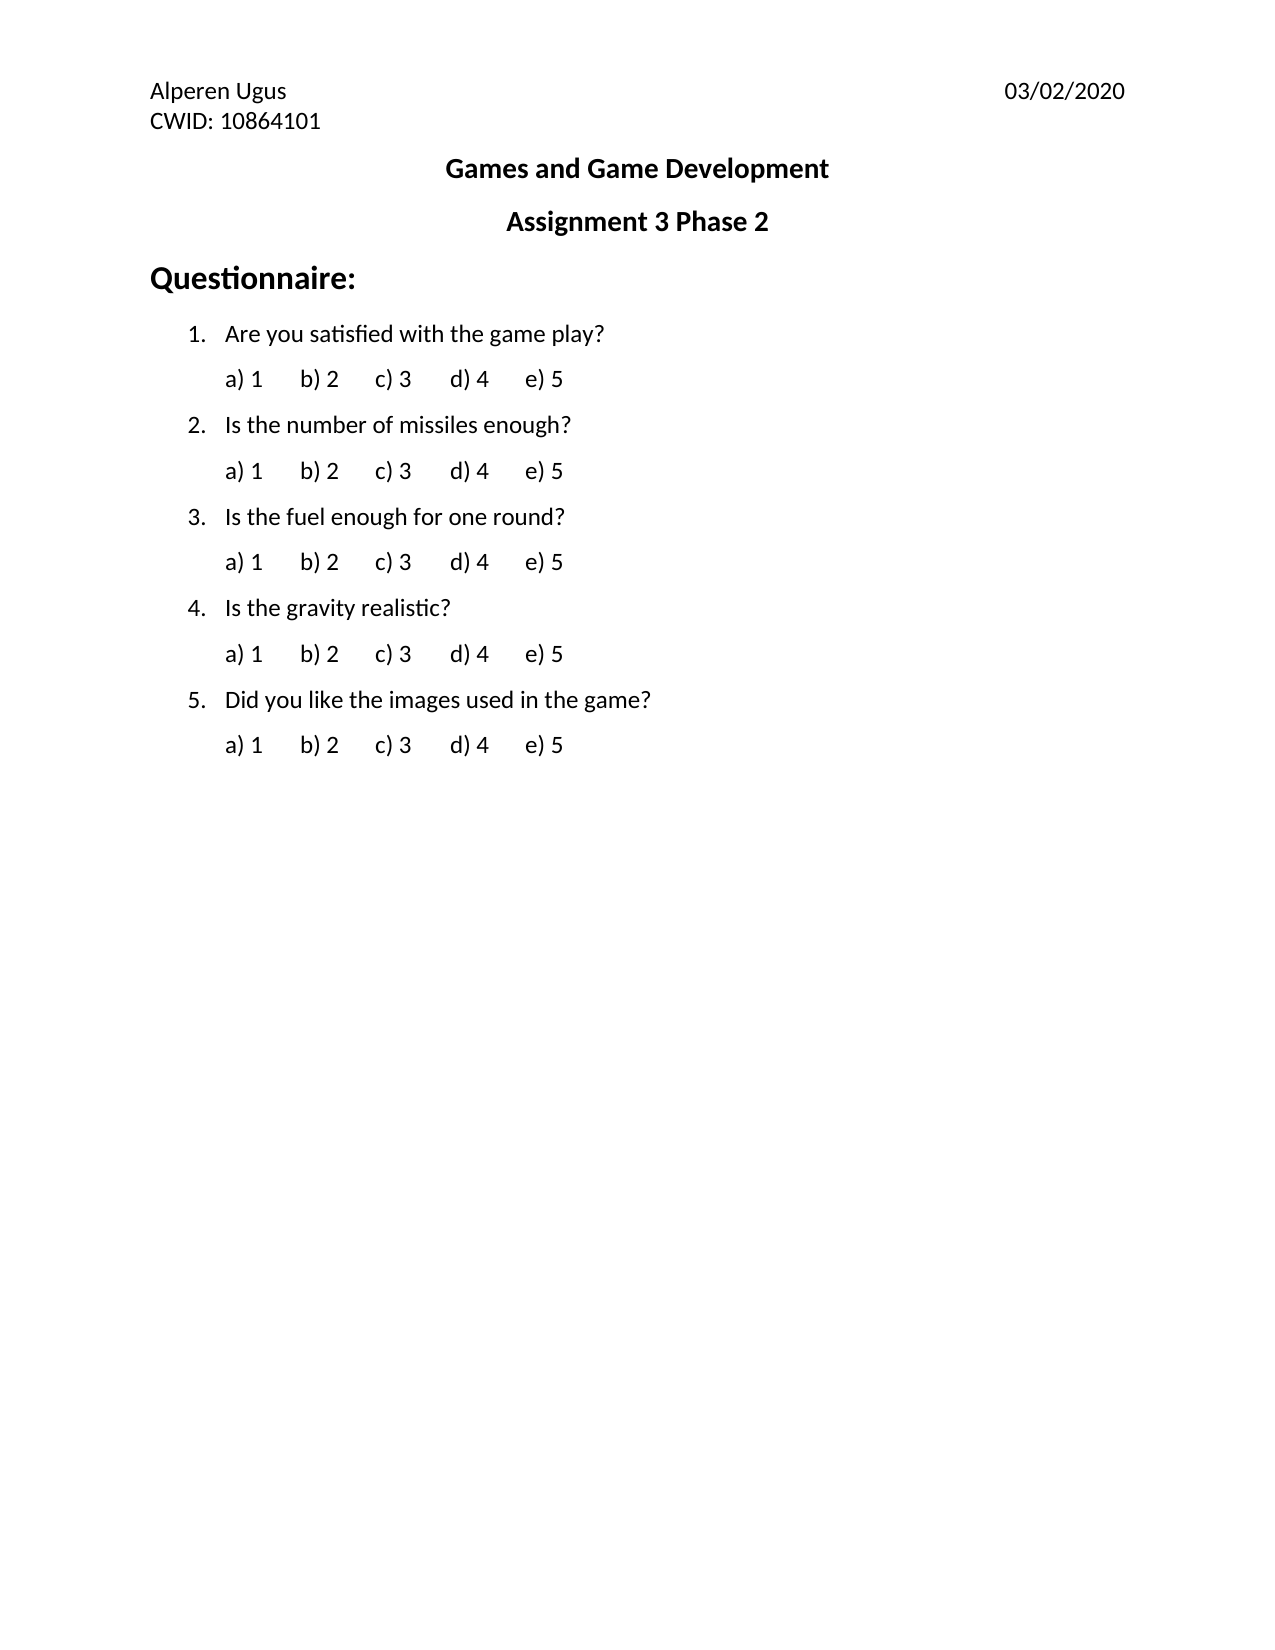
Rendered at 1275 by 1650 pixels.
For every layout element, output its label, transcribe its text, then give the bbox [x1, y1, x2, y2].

text a) 1 b) 2 c) 3 d) 4 e) 5 [187, 455, 1125, 486]
list Is the fuel enough for one round? [187, 501, 1125, 531]
text Games and Game Development [150, 150, 1125, 186]
text Assignment 3 Phase 2 [150, 203, 1125, 239]
text Questionnaire: [150, 257, 1125, 298]
list Are you satisfied with the game play? [187, 318, 1125, 348]
list a) 1 b) 2 c) 3 d) 4 e) 5 [225, 729, 1125, 760]
list a) 1 b) 2 c) 3 d) 4 e) 5 [225, 638, 1125, 668]
list a) 1 b) 2 c) 3 d) 4 e) 5 [225, 364, 1125, 394]
list Did you like the images used in the game? [187, 684, 1125, 714]
list Is the gravity realistic? [187, 592, 1125, 623]
list a) 1 b) 2 c) 3 d) 4 e) 5 [225, 547, 1125, 577]
list Is the number of missiles enough? [187, 409, 1125, 440]
